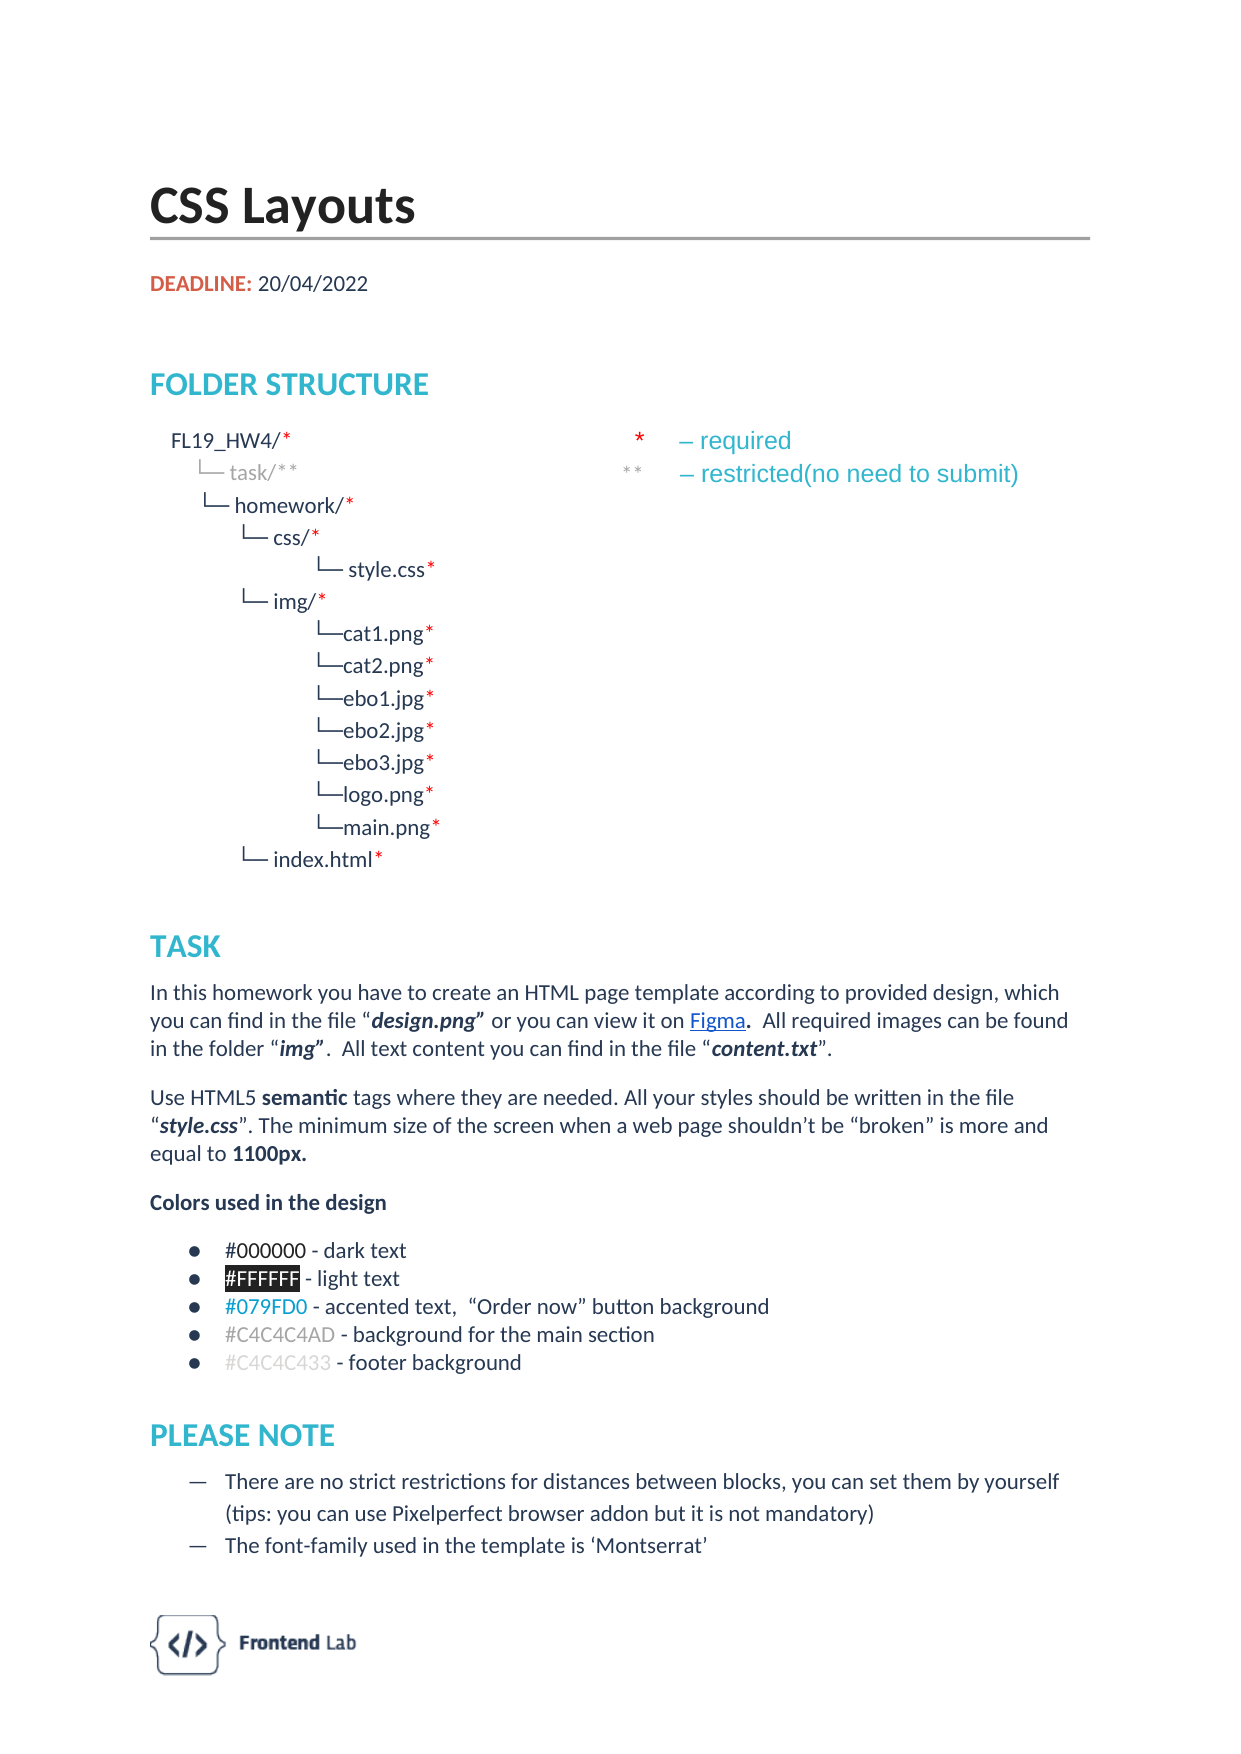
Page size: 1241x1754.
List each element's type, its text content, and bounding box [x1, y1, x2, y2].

picture [150, 1615, 358, 1676]
list #000000 - dark text [187, 1236, 1090, 1264]
table_header FL19_HW4/* └─ task/** └─ homework/* └─ css/* └─ style.css* └─ img/* └─cat1.png* └─cat2.png* └─ebo1.jpg* └─ebo2.jpg* └─ebo3.jpg* └─logo.png* └─main.png* └─ index.html* [150, 416, 600, 887]
subtitle PLEASE NOTE [150, 1414, 1090, 1455]
text Use HTML5 semantic tags where they are needed. All your styles should be written in the file “style.css”. The minimum size of the screen when a web page shouldn’t be “broken” is more and equal to 1100px. [150, 1083, 1090, 1167]
text Colors used in the design [150, 1188, 1090, 1216]
title CSS Layouts [150, 171, 1090, 236]
list #C4C4C433 - footer background [187, 1348, 1090, 1377]
subtitle TASK [150, 924, 1090, 965]
text In this homework you have to create an HTML page template according to provided design, which you can find in the file “design.png” or you can view it on Figma. All required images can be found in the folder “img”. All text content you can find in the file “content.txt”. [150, 978, 1090, 1062]
list #FFFFFF - light text [187, 1264, 1090, 1292]
subtitle FOLDER STRUCTURE [150, 363, 1090, 403]
list There are no strict restrictions for distances between blocks, you can set them by yourself (tips: you can use Pixelperfect browser addon but it is not mandatory) [187, 1467, 1090, 1527]
list #079FD0 - accented text, “Order now” button background [187, 1292, 1090, 1321]
list The font-family used in the template is ‘Montserrat’ [187, 1532, 1090, 1560]
text DEADLINE: 20/04/2022 [150, 269, 1090, 297]
list #C4C4C4AD - background for the main section [187, 1321, 1090, 1348]
table_header * – required ** – restricted(no need to submit) [600, 416, 1089, 887]
